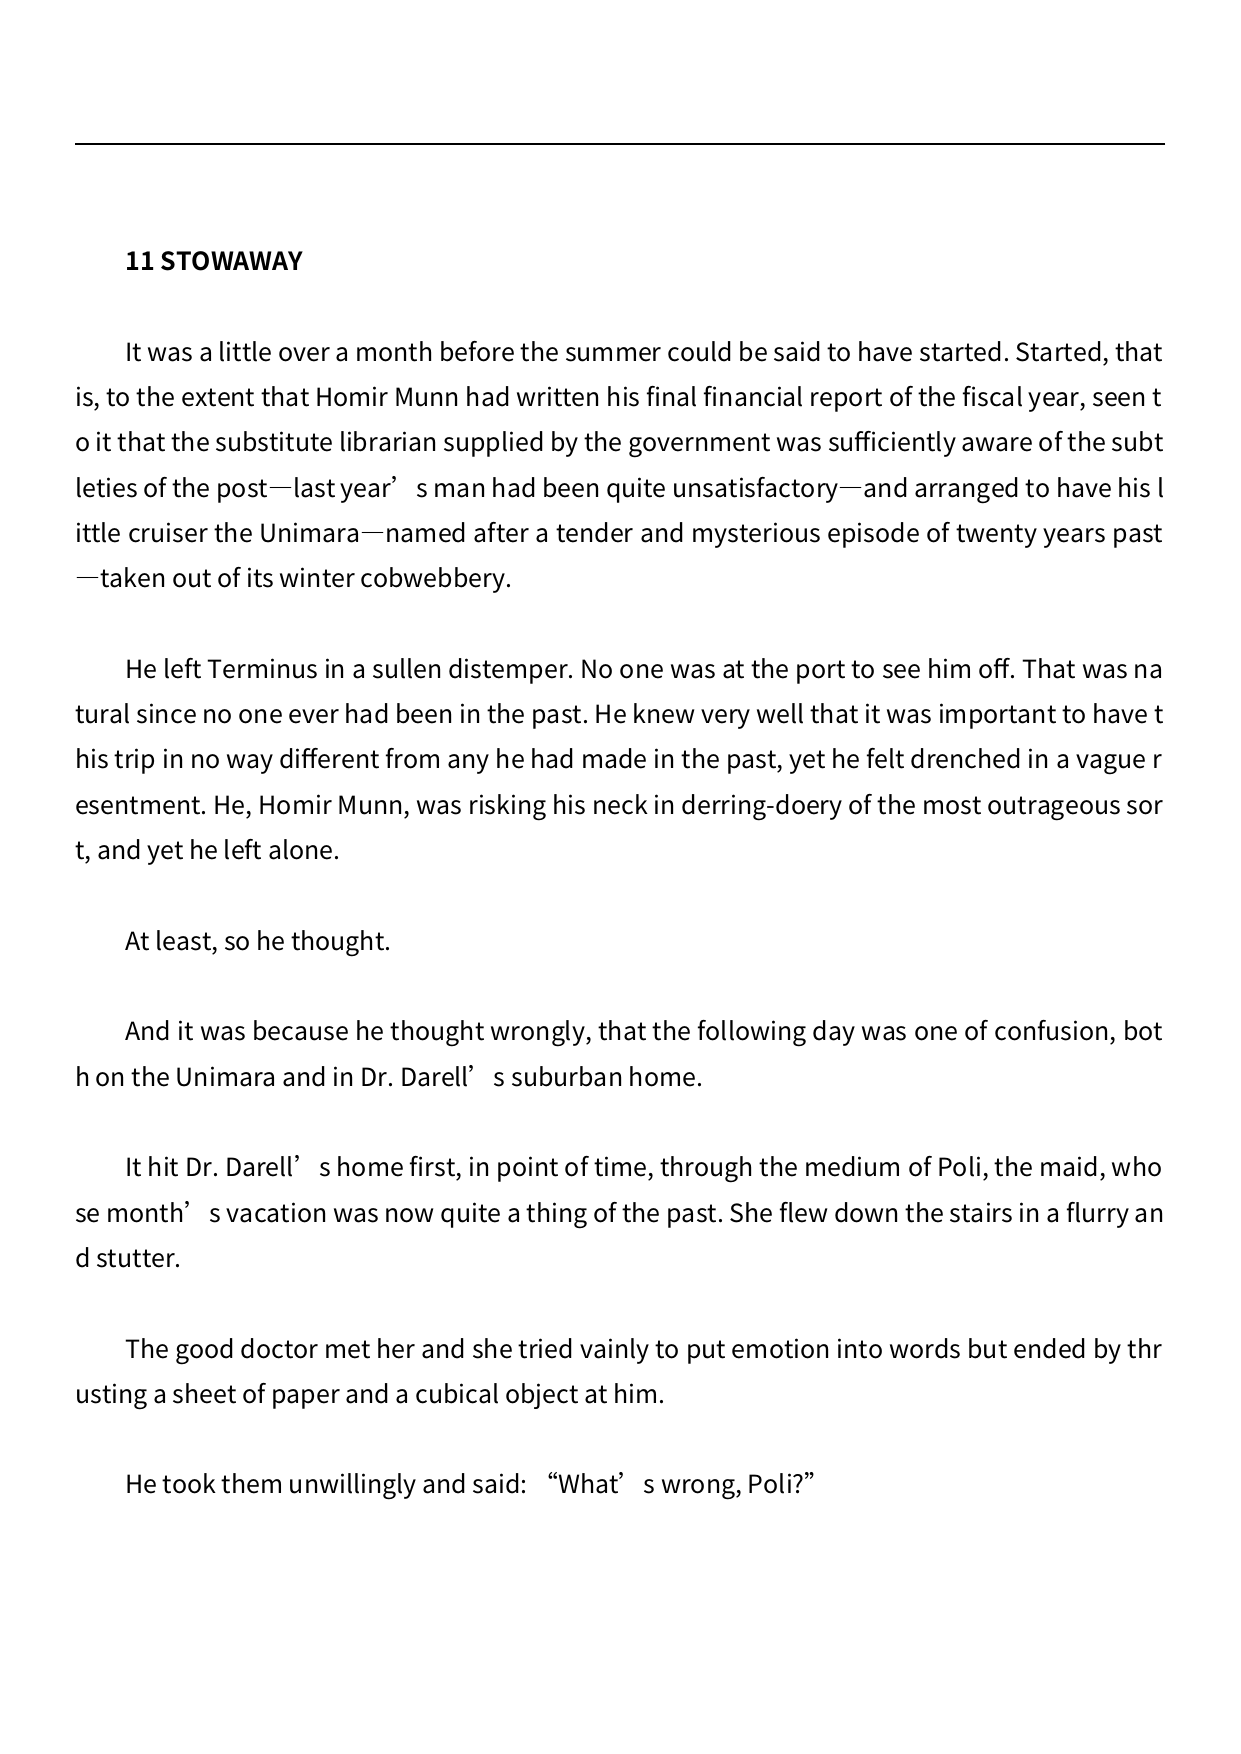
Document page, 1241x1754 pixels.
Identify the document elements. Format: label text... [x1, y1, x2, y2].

text It hit Dr. Darell’s home first, in point of time, through the medium of Poli, the maid, whose month’s vacation was now quite a thing of the past. She flew down the stairs in a flurry and stutter. [75, 1143, 1165, 1279]
text The good doctor met her and she tried vainly to put emotion into words but ended by thrusting a sheet of paper and a cubical object at him. [75, 1324, 1165, 1415]
text He took them unwillingly and said: “What’s wrong, Poli?” [75, 1461, 1165, 1506]
text It was a little over a month before the summer could be said to have started. Started, that is, to the extent that Homir Munn had written his final financial report of the fiscal year, seen to it that the substitute librarian supplied by the government was sufficiently aware of the subtleties of the post—last year’s man had been quite unsatisfactory—and arranged to have his little cruiser the Unimara—named after a tender and mysterious episode of twenty years past—taken out of its winter cobwebbery. [75, 328, 1165, 599]
subtitle 11 STOWAWAY [75, 237, 1165, 282]
text At least, so he thought. [75, 917, 1165, 962]
text He left Terminus in a sullen distemper. No one was at the port to see him off. That was natural since no one ever had been in the past. He knew very well that it was important to have this trip in no way different from any he had made in the past, yet he felt drenched in a vague resentment. He, Homir Munn, was risking his neck in derring-doery of the most outrageous sort, and yet he left alone. [75, 645, 1165, 871]
text And it was because he thought wrongly, that the following day was one of confusion, both on the Unimara and in Dr. Darell’s suburban home. [75, 1007, 1165, 1098]
